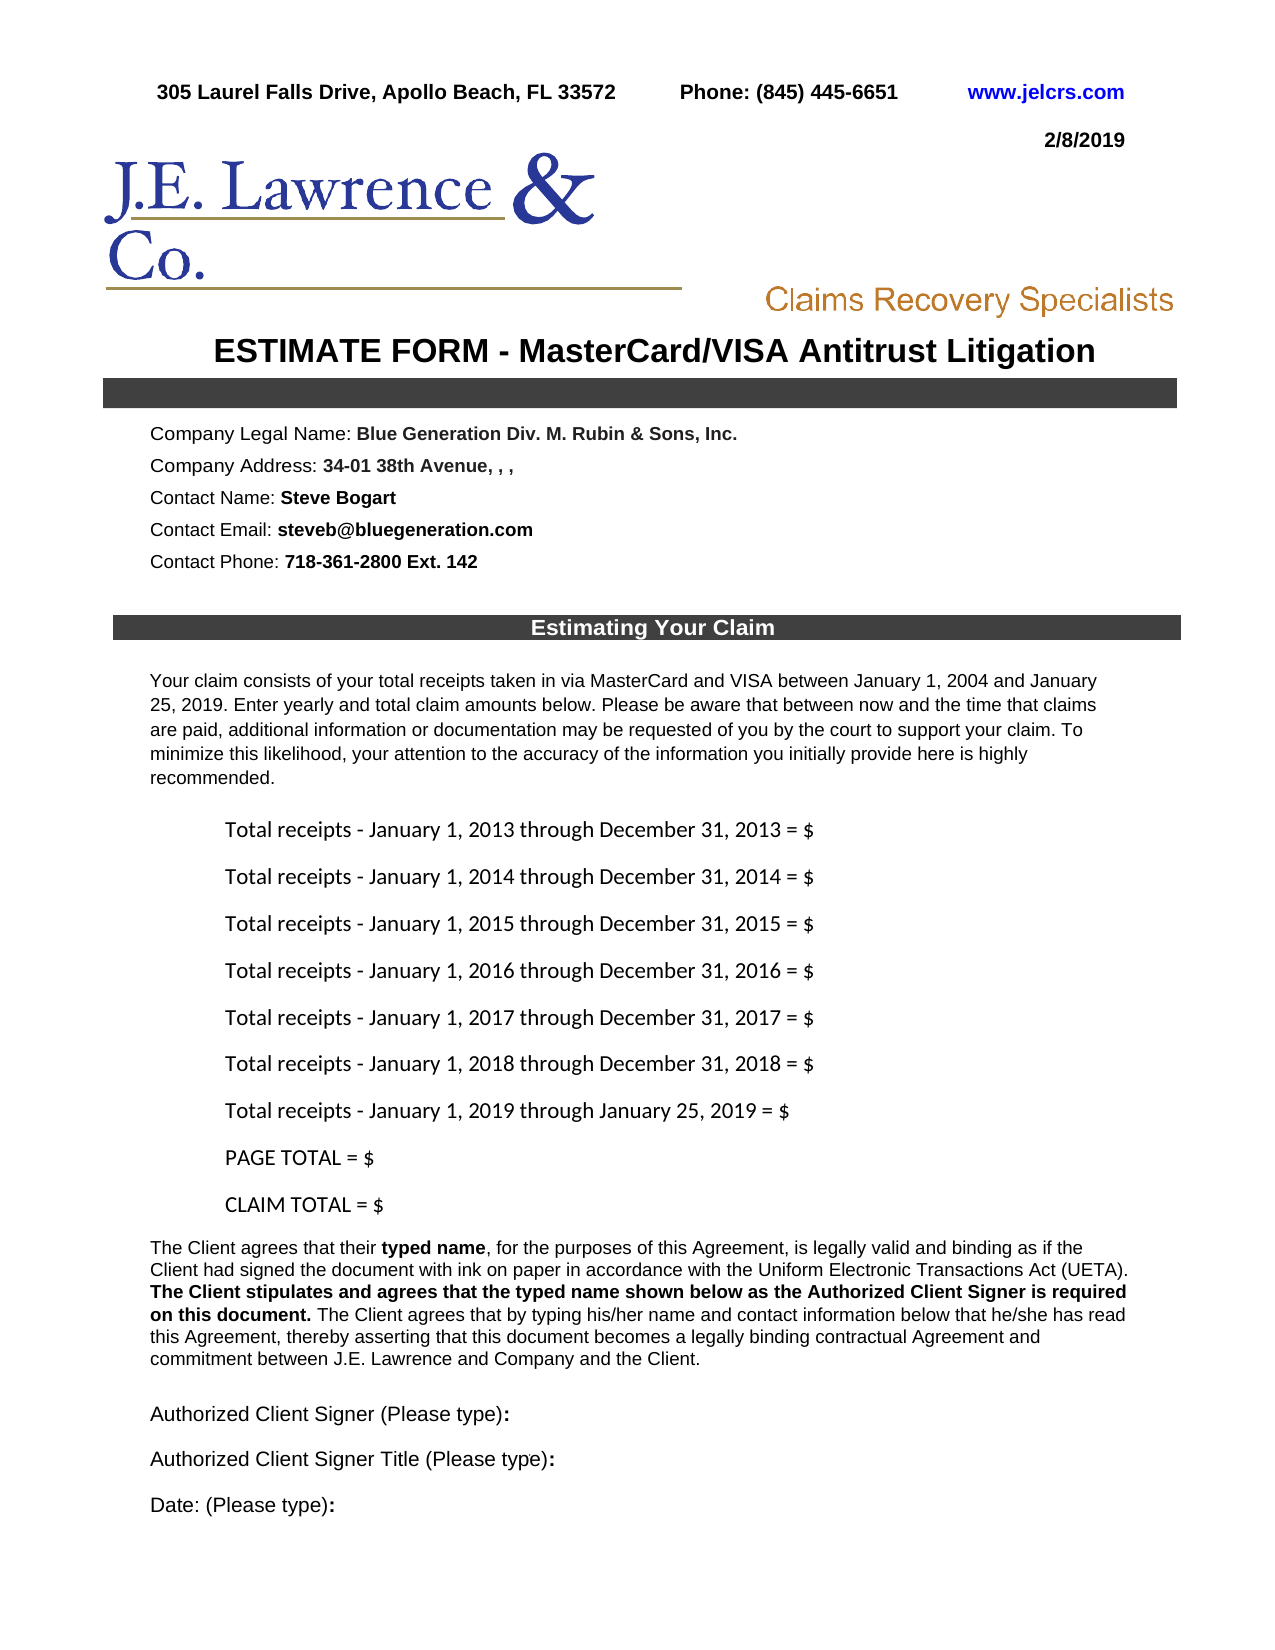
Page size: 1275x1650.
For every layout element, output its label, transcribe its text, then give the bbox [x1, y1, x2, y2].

text Total receipts - January 1, 2018 through December 31, 2018 = $ [225, 1049, 1125, 1077]
text ESTIMATE FORM - MasterCard/VISA Antitrust Litigation [201, 331, 1109, 370]
picture [222, 161, 491, 210]
text Authorized Client Signer Title (Please type): [150, 1447, 1125, 1493]
picture [158, 248, 190, 280]
text Your claim consists of your total receipts taken in via MasterCard and VISA between January 1, 2004 and January 25, 2019. Enter yearly and total claim amounts below. Please be aware that between now and the time that claims are paid, additional information or documentation may be requested of you by the court to support your claim. To minimize this likelihood, your attention to the accuracy of the information you initially provide here is highly recommended. [149, 670, 1125, 788]
text Authorized Client Signer (Please type): [150, 1402, 1125, 1447]
text The Client agrees that their typed name, for the purposes of this Agreement, is legally valid and binding as if the Client had signed the document with ink on paper in accordance with the Uniform Electronic Transactions Act (UETA). The Client stipulates and agrees that the typed name shown below as the Authorized Client Signer is required on this document. The Client agrees that by typing his/her name and contact information below that he/she has read this Agreement, thereby asserting that this document becomes a legally binding contractual Agreement and commitment between J.E. Lawrence and Company and the Client. [150, 1237, 1134, 1369]
text Date: (Please type): [150, 1493, 1125, 1517]
picture [1101, 293, 1117, 311]
text CLAIM TOTAL = $ [225, 1190, 1125, 1218]
text Contact Phone: 718-361-2800 Ext. 142 [150, 551, 1125, 572]
text Total receipts - January 1, 2019 through January 25, 2019 = $ [225, 1096, 1125, 1124]
picture [1133, 287, 1173, 311]
text Total receipts - January 1, 2015 through December 31, 2015 = $ [225, 909, 1125, 937]
text 305 Laurel Falls Drive, Apollo Beach, FL 33572 Phone: (845) 445-6651 www.jelcrs.com 2/8/2019 [152, 56, 1125, 152]
picture [796, 293, 813, 311]
subtitle Estimating Your Claim [112, 614, 1191, 640]
picture [1020, 286, 1039, 311]
picture [823, 293, 863, 311]
text Total receipts - January 1, 2017 through December 31, 2017 = $ [225, 1003, 1125, 1031]
text Total receipts - January 1, 2014 through December 31, 2014 = $ [225, 862, 1125, 890]
picture [766, 286, 788, 311]
text Contact Email: steveb@bluegeneration.com [150, 518, 1125, 540]
text Company Address: 34-01 38th Avenue, , , [150, 454, 1125, 476]
text Total receipts - January 1, 2013 through December 31, 2013 = $ [225, 815, 1125, 843]
text Company Legal Name: Blue Generation Div. M. Rubin & Sons, Inc. [150, 409, 1125, 444]
text Contact Name: Steve Bogart [150, 486, 1125, 508]
text Total receipts - January 1, 2016 through December 31, 2016 = $ [225, 956, 1125, 984]
picture [1042, 287, 1098, 317]
text PAGE TOTAL = $ [225, 1143, 1125, 1171]
picture [985, 293, 1010, 318]
